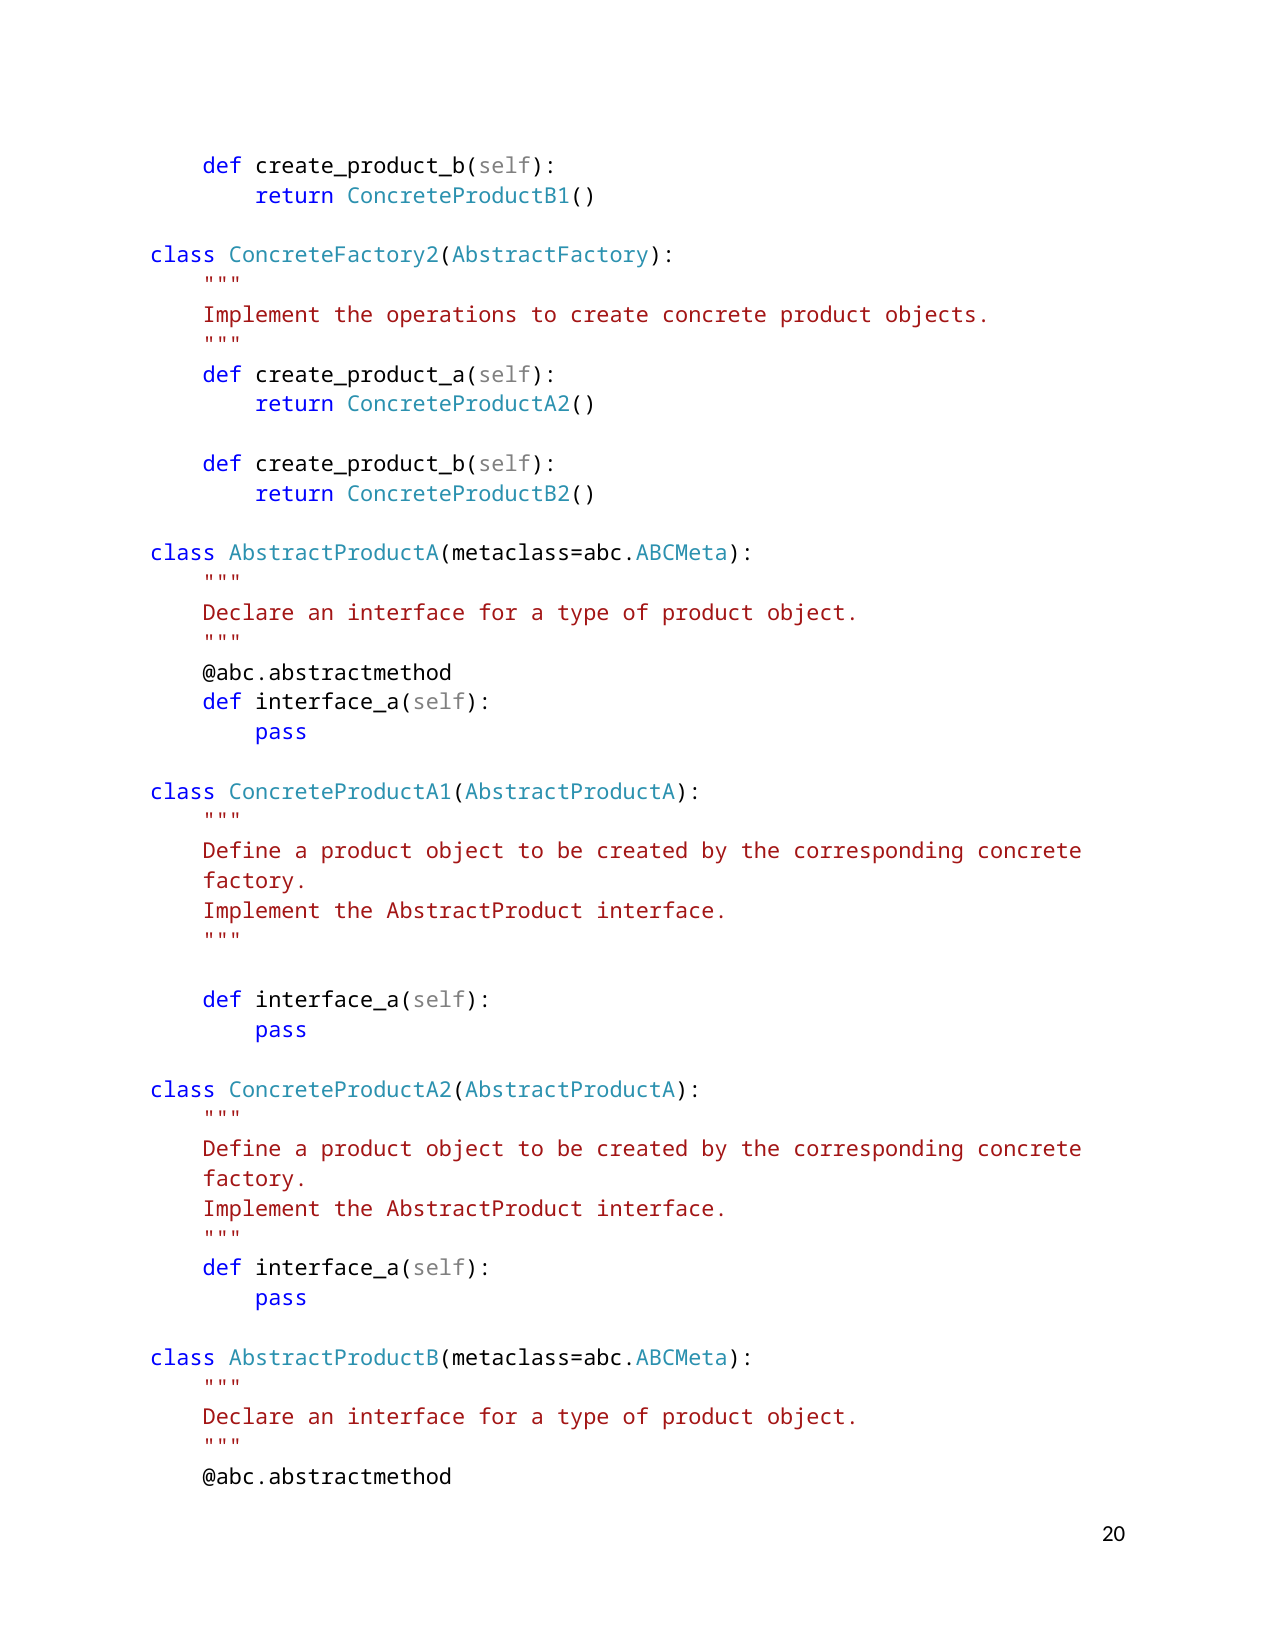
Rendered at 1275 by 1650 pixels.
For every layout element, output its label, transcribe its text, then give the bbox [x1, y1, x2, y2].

text @abc.abstractmethod [150, 1461, 1125, 1491]
text def interface_a(self): [150, 1252, 1125, 1282]
text class AbstractProductA(metaclass=abc.ABCMeta): [150, 537, 1125, 567]
text """ [150, 269, 1125, 299]
text """ [150, 1103, 1125, 1133]
text pass [150, 1282, 1125, 1312]
text @abc.abstractmethod [150, 656, 1125, 686]
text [150, 1193, 1125, 1222]
text """ [150, 1431, 1125, 1461]
text Define a product object to be created by the corresponding concrete [150, 835, 1125, 865]
text """ [150, 805, 1125, 835]
text return ConcreteProductB1() [150, 180, 1125, 209]
text factory. [150, 1163, 1125, 1193]
text def create_product_b(self): [150, 150, 1125, 180]
text class ConcreteProductA1(AbstractProductA): [150, 776, 1125, 805]
text """ [150, 329, 1125, 358]
text Declare an interface for a type of product object. [150, 1401, 1125, 1431]
text """ [150, 567, 1125, 597]
text """ [150, 1222, 1125, 1252]
text class AbstractProductB(metaclass=abc.ABCMeta): [150, 1342, 1125, 1371]
text return ConcreteProductA2() [150, 388, 1125, 418]
text class ConcreteFactory2(AbstractFactory): [150, 239, 1125, 269]
text def create_product_b(self): [150, 448, 1125, 478]
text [150, 299, 1125, 329]
text Declare an interface for a type of product object. [150, 597, 1125, 627]
text """ [150, 924, 1125, 954]
text def interface_a(self): [150, 984, 1125, 1014]
text def create_product_a(self): [150, 358, 1125, 388]
text Implement the AbstractProduct interface. [150, 895, 1125, 924]
text def interface_a(self): [150, 686, 1125, 716]
text pass [150, 1014, 1125, 1044]
text Define a product object to be created by the corresponding concrete [150, 1133, 1125, 1163]
text """ [150, 1371, 1125, 1401]
text pass [150, 716, 1125, 746]
text factory. [150, 865, 1125, 895]
text """ [150, 627, 1125, 656]
text return ConcreteProductB2() [150, 478, 1125, 507]
text class ConcreteProductA2(AbstractProductA): [150, 1073, 1125, 1103]
